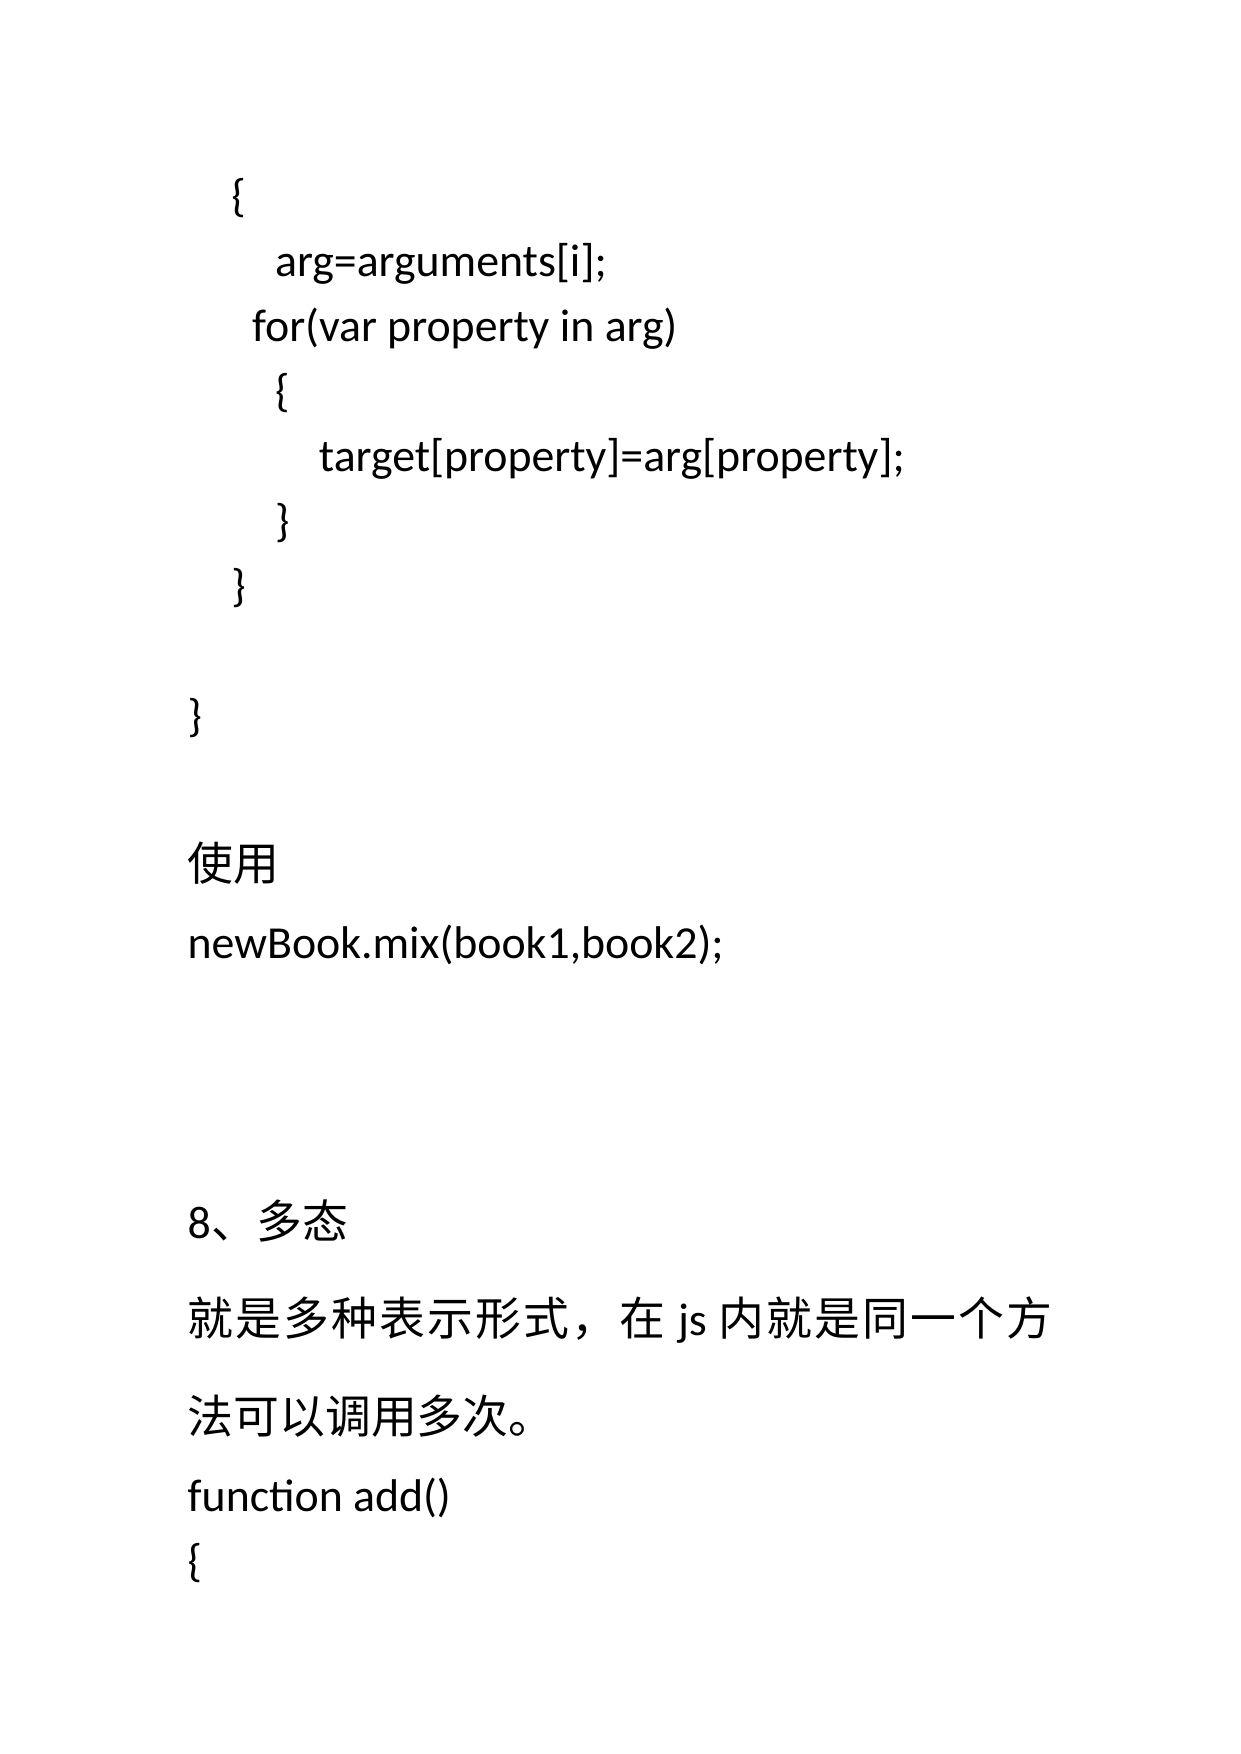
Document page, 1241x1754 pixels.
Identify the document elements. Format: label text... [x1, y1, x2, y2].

text } [187, 552, 1053, 617]
text { [187, 1527, 1053, 1592]
text target[property]=arg[property]; [187, 422, 1053, 487]
text } [187, 682, 1053, 747]
text { [187, 357, 1053, 422]
text arg=arguments[i]; [187, 227, 1053, 292]
text newBook.mix(book1,book2); [187, 909, 1053, 974]
text for(var property in arg) [187, 292, 1053, 357]
text function add() [187, 1462, 1053, 1527]
text { [187, 162, 1053, 227]
text 8、多态 [187, 1169, 1053, 1267]
text 就是多种表示形式，在js内就是同一个方法可以调用多次。 [187, 1267, 1053, 1462]
text } [187, 487, 1053, 552]
text 使用 [187, 812, 1053, 909]
